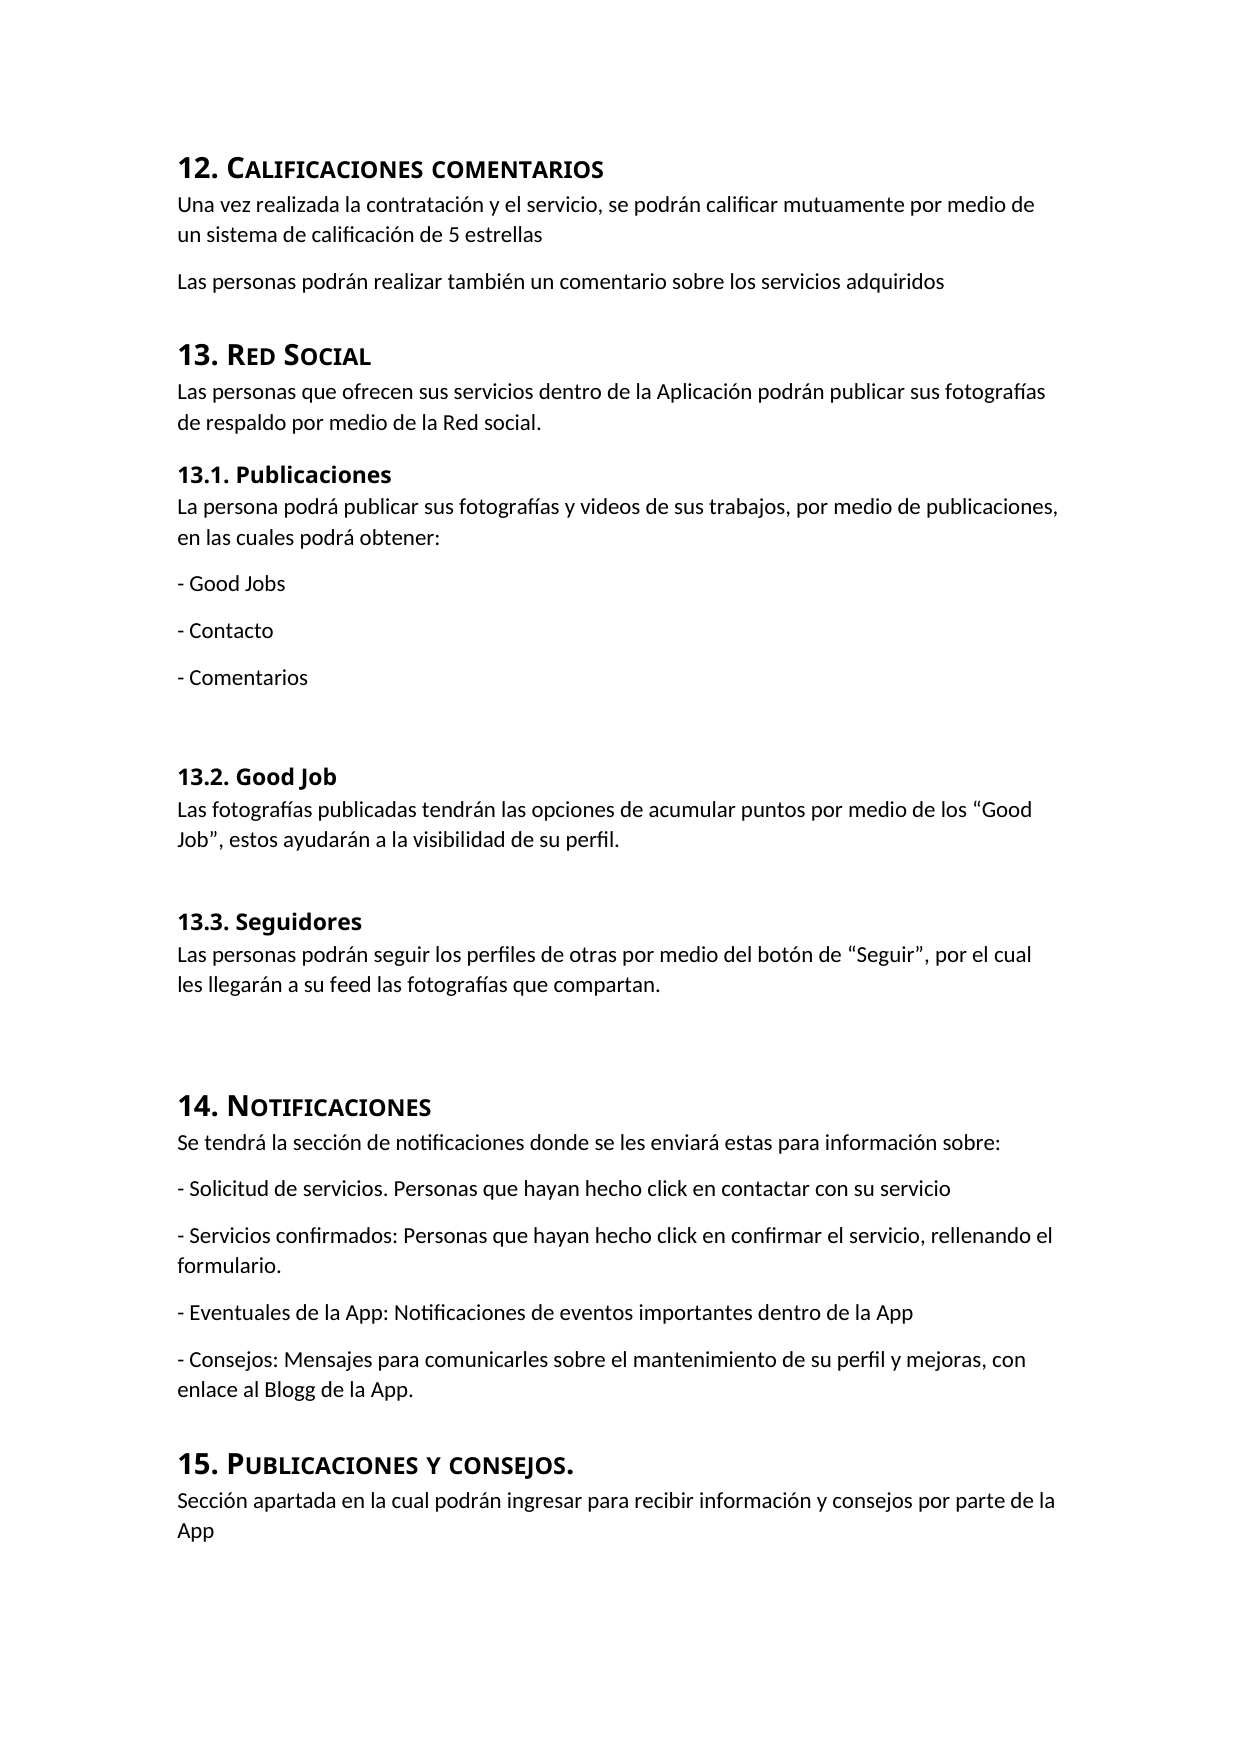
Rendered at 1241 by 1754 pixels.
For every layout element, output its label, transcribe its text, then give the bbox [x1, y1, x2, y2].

text Se tendrá la sección de notificaciones donde se les enviará estas para información sobre: [177, 1128, 1063, 1156]
subtitle 13.3. Seguidores [177, 906, 1063, 938]
text Las personas podrán realizar también un comentario sobre los servicios adquiridos [177, 267, 1063, 295]
text - Servicios confirmados: Personas que hayan hecho click en confirmar el servicio, rellenando el formulario. [177, 1221, 1063, 1280]
text Una vez realizada la contratación y el servicio, se podrán calificar mutuamente por medio de un sistema de calificación de 5 estrellas [177, 190, 1063, 248]
subtitle 15. Publicaciones y consejos. [177, 1443, 1063, 1483]
text La persona podrá publicar sus fotografías y videos de sus trabajos, por medio de publicaciones, en las cuales podrá obtener: [177, 492, 1063, 551]
text Las personas podrán seguir los perfiles de otras por medio del botón de “Seguir”, por el cual les llegarán a su feed las fotografías que compartan. [177, 940, 1063, 998]
subtitle 13. Red Social [177, 334, 1063, 374]
text Sección apartada en la cual podrán ingresar para recibir información y consejos por parte de la App [177, 1486, 1063, 1544]
text - Comentarios [177, 663, 1063, 691]
text Las fotografías publicadas tendrán las opciones de acumular puntos por medio de los “Good Job”, estos ayudarán a la visibilidad de su perfil. [177, 795, 1063, 883]
text - Eventuales de la App: Notificaciones de eventos importantes dentro de la App [177, 1298, 1063, 1327]
subtitle 14. Notificaciones [177, 1085, 1063, 1124]
text - Solicitud de servicios. Personas que hayan hecho click en contactar con su servicio [177, 1174, 1063, 1203]
subtitle 12. Calificaciones comentarios [177, 147, 1063, 187]
text - Consejos: Mensajes para comunicarles sobre el mantenimiento de su perfil y mejoras, con enlace al Blogg de la App. [177, 1345, 1063, 1404]
text Las personas que ofrecen sus servicios dentro de la Aplicación podrán publicar sus fotografías de respaldo por medio de la Red social. [177, 377, 1063, 436]
subtitle 13.1. Publicaciones [177, 459, 1063, 490]
text - Contacto [177, 616, 1063, 644]
text - Good Jobs [177, 569, 1063, 597]
subtitle 13.2. Good Job [177, 761, 1063, 792]
